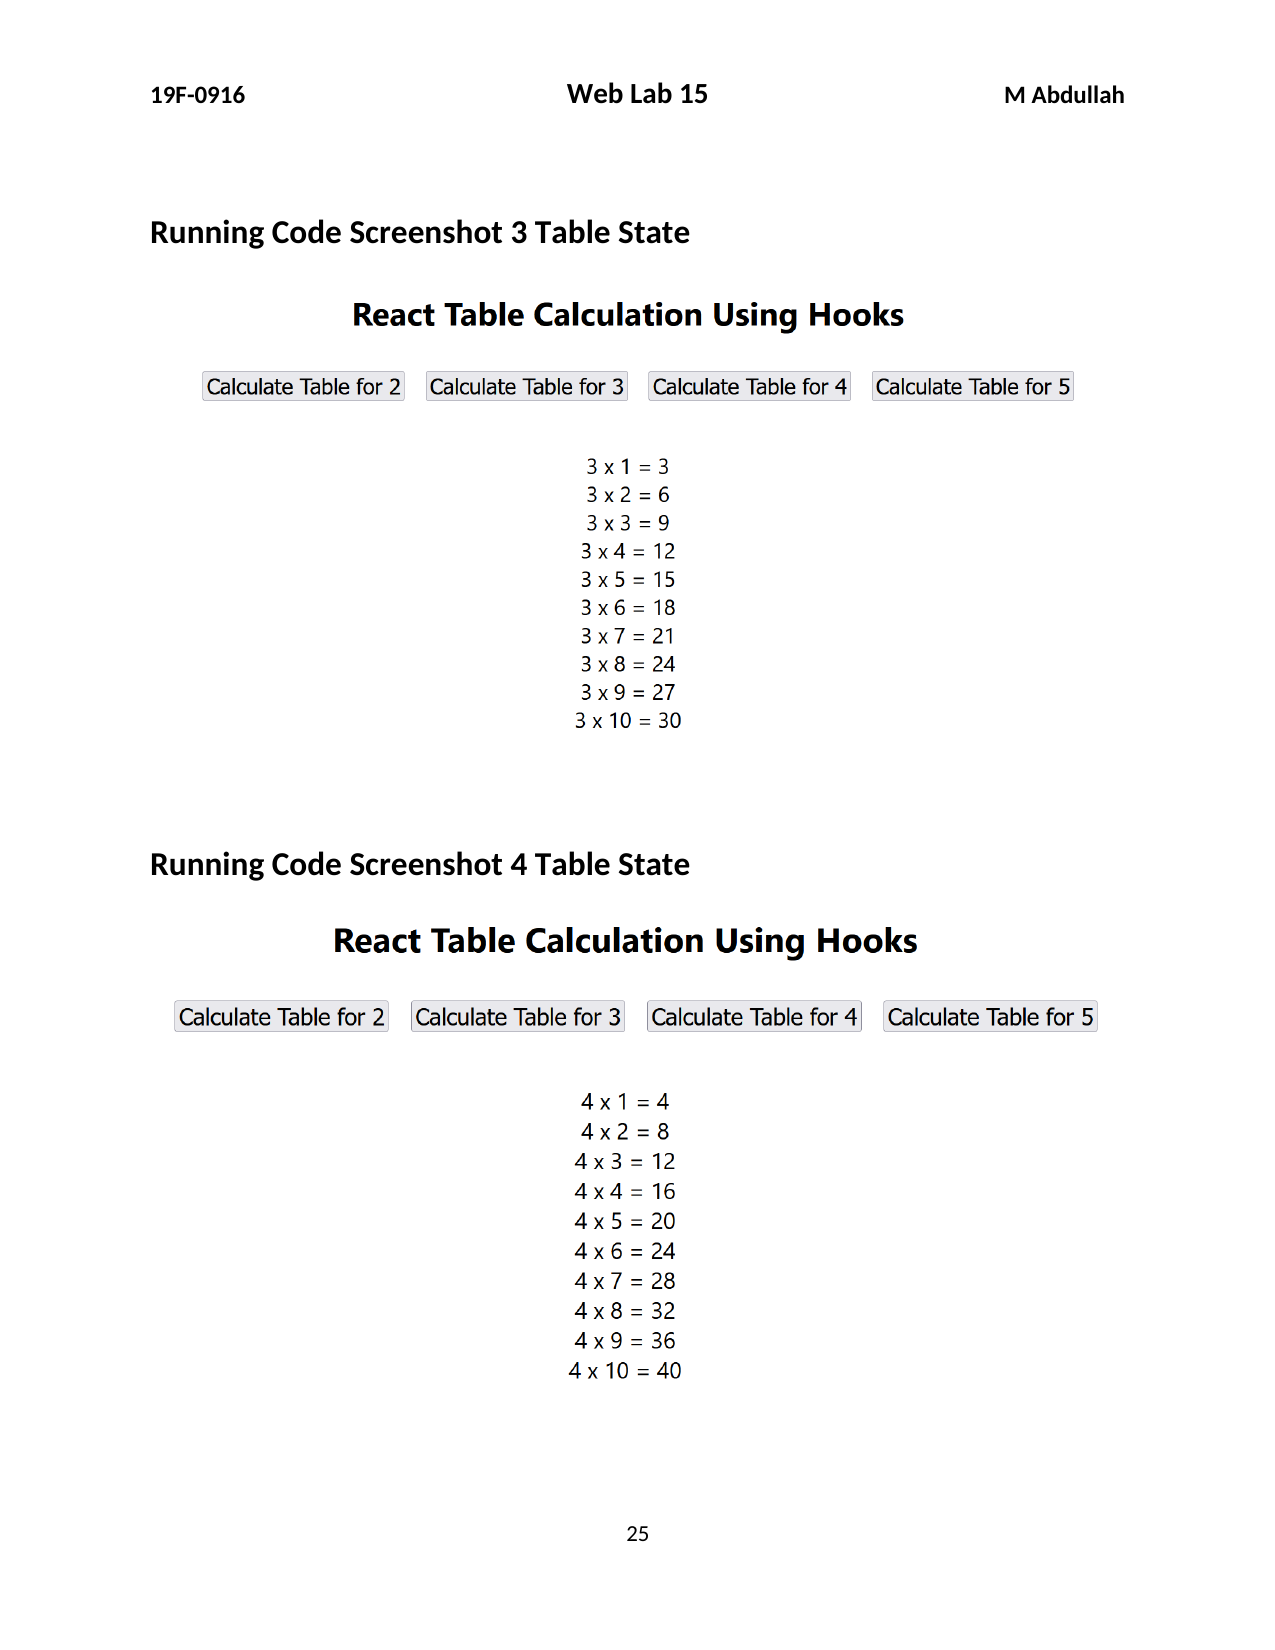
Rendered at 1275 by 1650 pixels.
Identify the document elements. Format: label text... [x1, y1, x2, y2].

text Running Code Screenshot 4 Table State [150, 843, 1125, 883]
picture [150, 903, 1125, 1399]
picture [150, 271, 1125, 764]
text Running Code Screenshot 3 Table State [150, 211, 1125, 251]
